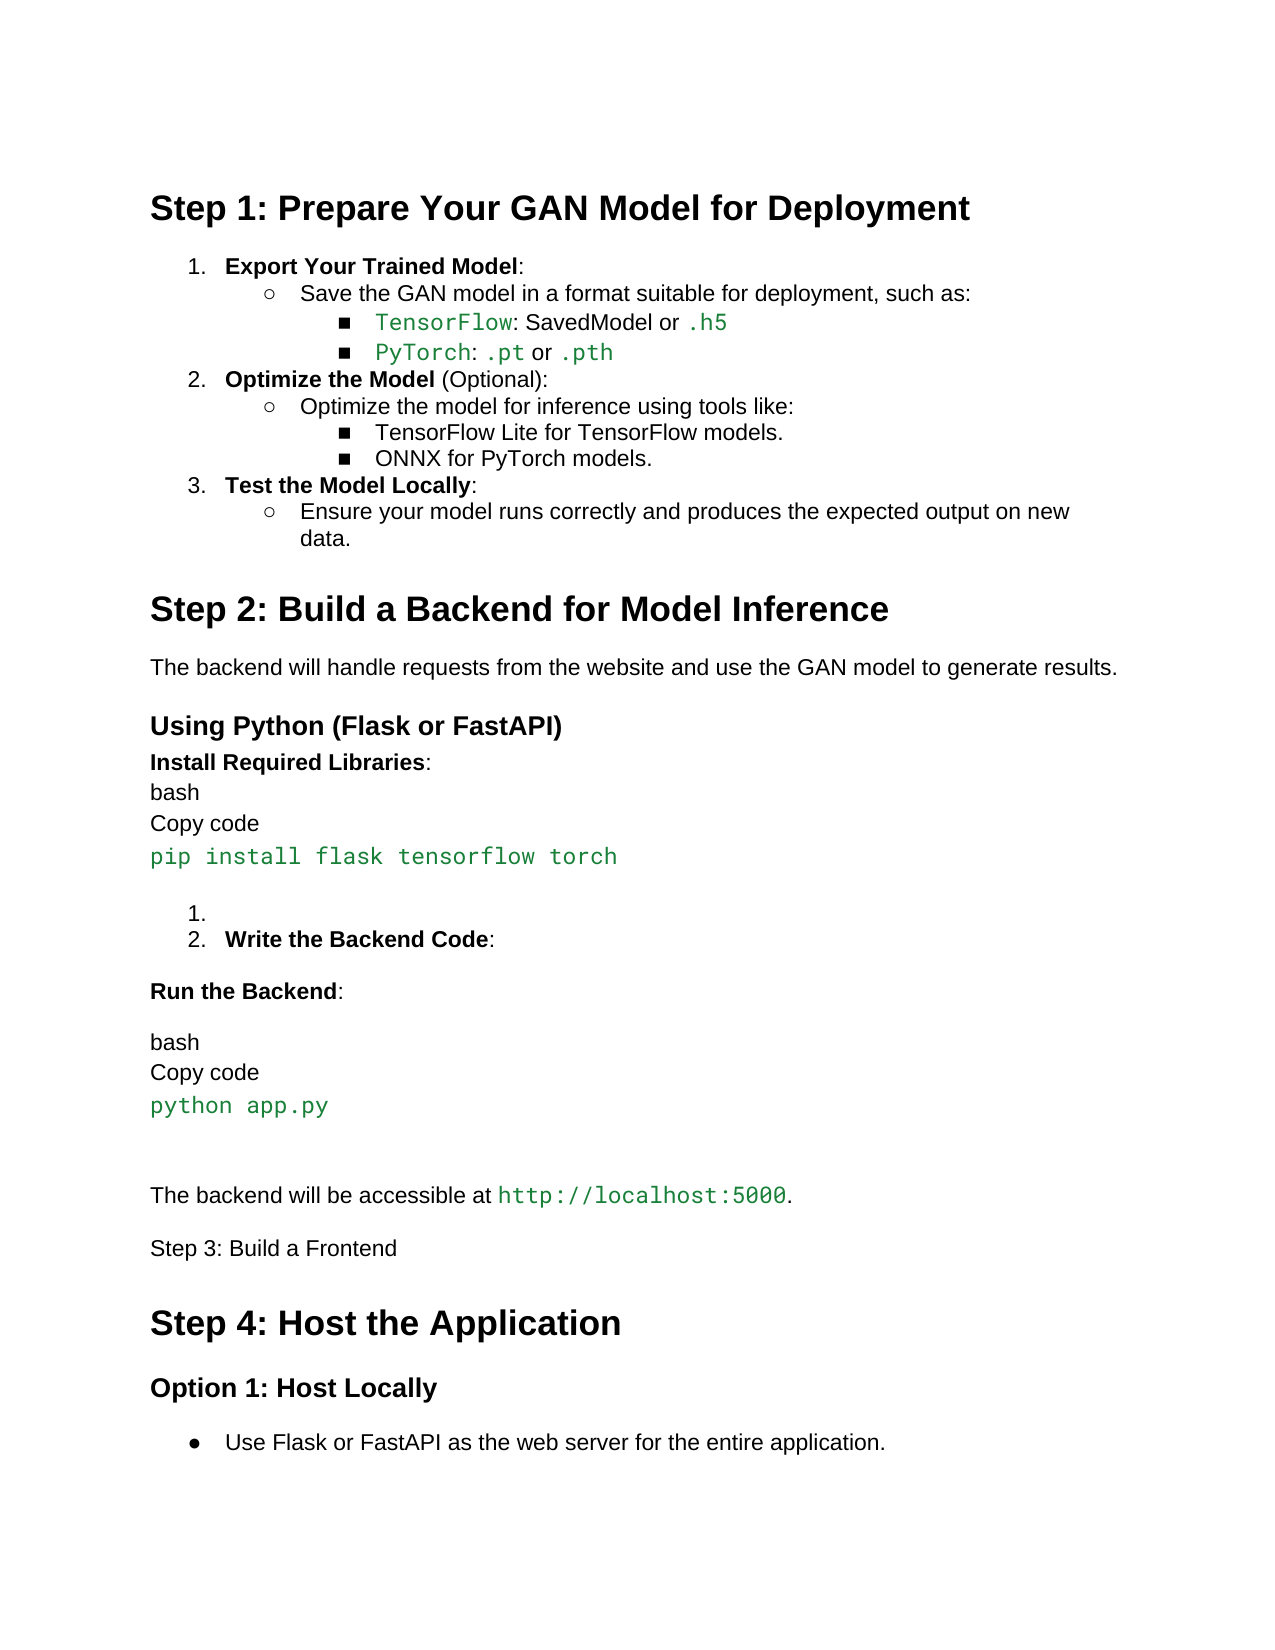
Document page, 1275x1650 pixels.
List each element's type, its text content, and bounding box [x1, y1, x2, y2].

text Run the Backend: [150, 978, 1125, 1004]
subtitle Step 2: Build a Backend for Model Inference [150, 588, 1125, 629]
subtitle Option 1: Host Locally [150, 1372, 1125, 1403]
list Test the Model Locally: [187, 472, 1125, 498]
list Write the Backend Code: [187, 926, 1125, 953]
list Optimize the model for inference using tools like: [262, 393, 1125, 419]
text The backend will be accessible at http://localhost:5000. [150, 1179, 1125, 1210]
list PyTorch: .pt or .pth [337, 336, 1125, 366]
list ONNX for PyTorch models. [337, 445, 1125, 472]
list TensorFlow: SavedModel or .h5 [337, 306, 1125, 336]
list Export Your Trained Model: [187, 253, 1125, 279]
list Save the GAN model in a format suitable for deployment, such as: [262, 279, 1125, 306]
text python app.py [150, 1089, 1125, 1120]
list Use Flask or FastAPI as the web server for the entire application. [187, 1428, 1125, 1455]
list Optimize the Model (Optional): [187, 366, 1125, 393]
text Step 3: Build a Frontend [150, 1235, 1125, 1261]
subtitle Step 1: Prepare Your GAN Model for Deployment [150, 187, 1125, 228]
subtitle Using Python (Flask or FastAPI) [150, 709, 1125, 741]
subtitle Step 4: Host the Application [150, 1302, 1125, 1343]
text bash [150, 1029, 1125, 1056]
text The backend will handle requests from the website and use the GAN model to generate results. [150, 654, 1125, 680]
text Install Required Libraries: bash Copy code pip install flask tensorflow torch [150, 749, 1125, 871]
list Ensure your model runs correctly and produces the expected output on new data. [262, 498, 1125, 551]
text Copy code [150, 1059, 1125, 1086]
list TensorFlow Lite for TensorFlow models. [337, 419, 1125, 445]
